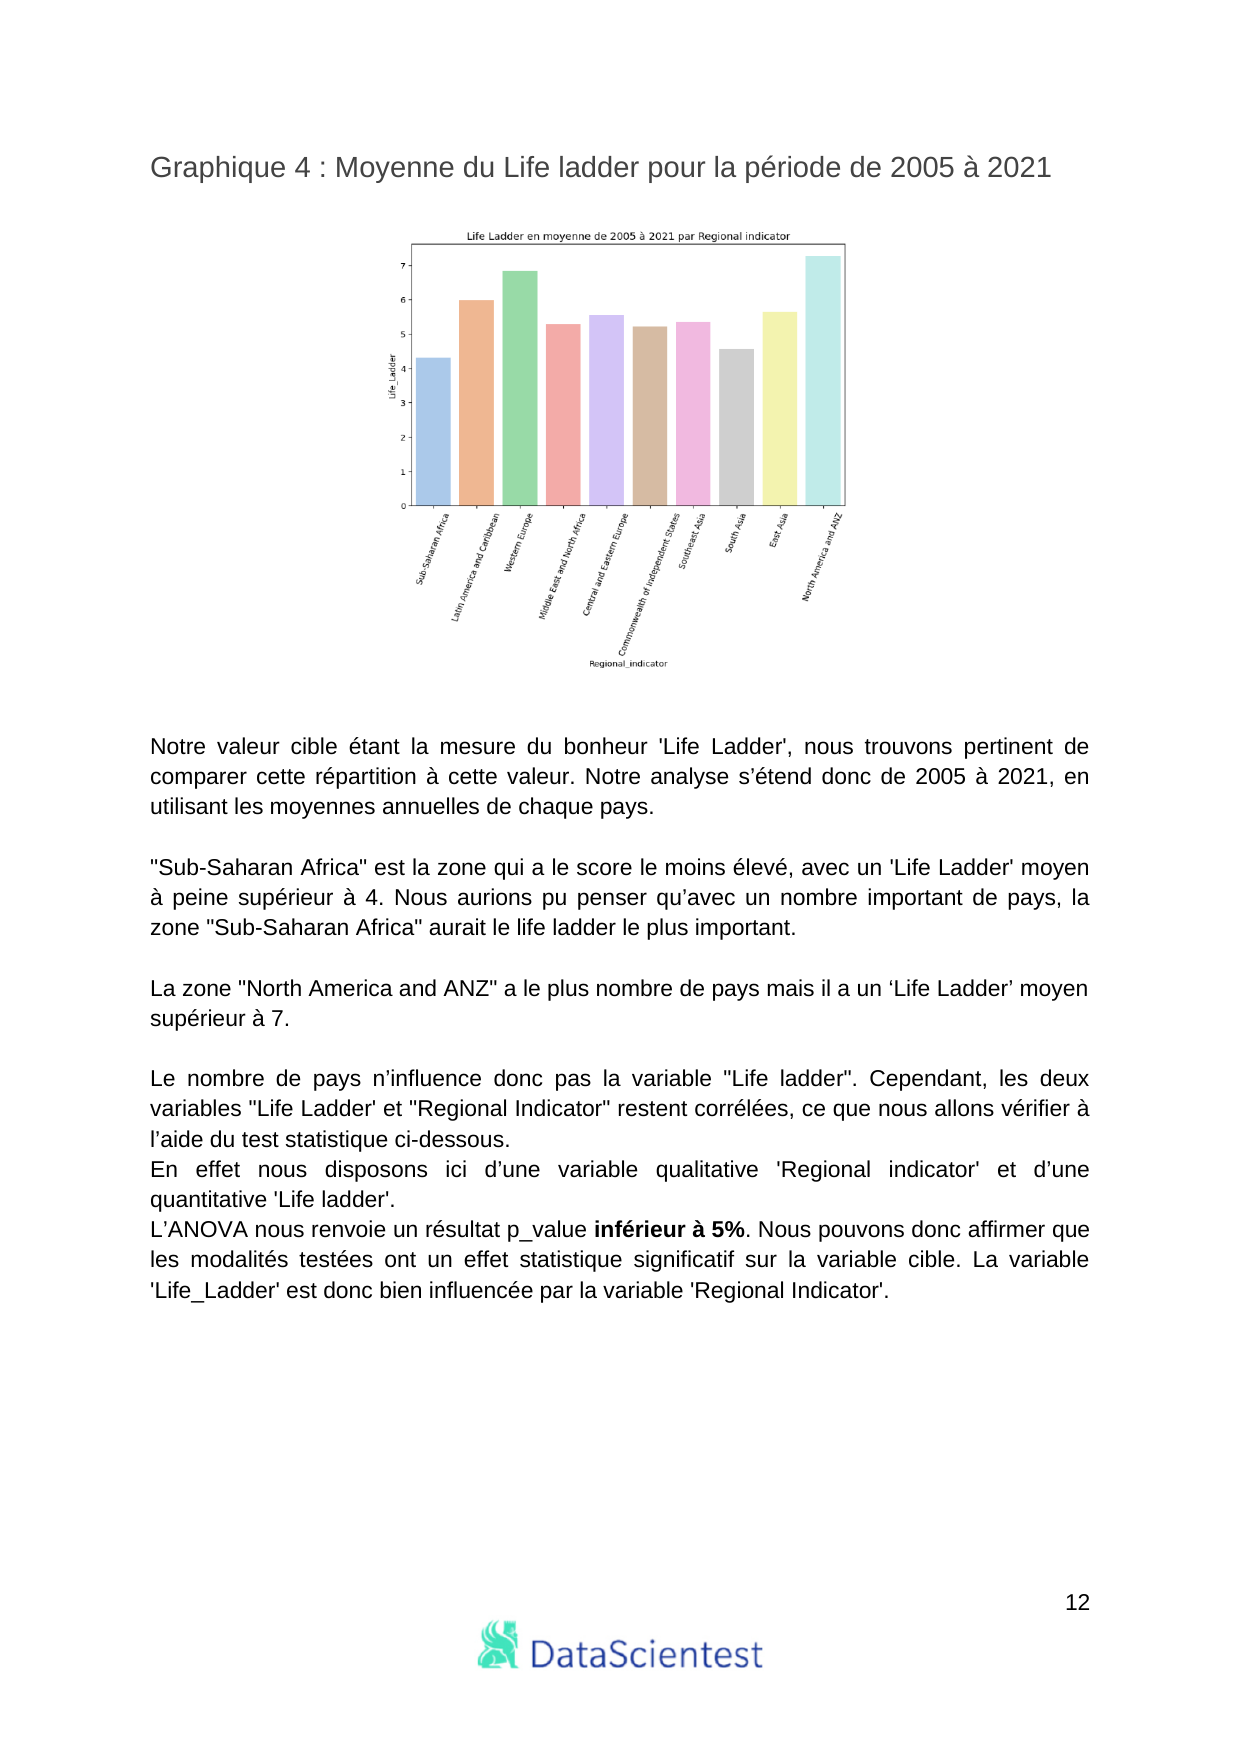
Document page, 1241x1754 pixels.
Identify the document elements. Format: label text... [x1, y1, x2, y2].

text En effet nous disposons ici d’une variable qualitative 'Regional indicator' et d’une quantitative 'Life ladder'. [150, 1156, 1090, 1212]
text Notre valeur cible étant la mesure du bonheur 'Life Ladder', nous trouvons pertinent de comparer cette répartition à cette valeur. Notre analyse s’étend donc de 2005 à 2021, en utilisant les moyennes annuelles de chaque pays. [150, 733, 1090, 820]
text Le nombre de pays n’influence donc pas la variable "Life ladder". Cependant, les deux variables "Life Ladder' et "Regional Indicator" restent corrélées, ce que nous allons vérifier à l’aide du test statistique ci-dessous. [150, 1065, 1090, 1152]
text L’ANOVA nous renvoie un résultat p_value inférieur à 5%. Nous pouvons donc affirmer que les modalités testées ont un effet statistique significatif sur la variable cible. La variable 'Life_Ladder' est donc bien influencée par la variable 'Regional Indicator'. [150, 1216, 1090, 1303]
picture [463, 1615, 777, 1679]
text La zone "North America and ANZ" a le plus nombre de pays mais il a un ‘Life Ladder’ moyen supérieur à 7. [150, 974, 1090, 1031]
text "Sub-Saharan Africa" est la zone qui a le score le moins élevé, avec un 'Life Ladder' moyen à peine supérieur à 4. Nous aurions pu penser qu’avec un nombre important de pays, la zone "Sub-Saharan Africa" aurait le life ladder le plus important. [150, 854, 1090, 941]
picture [370, 227, 870, 669]
subtitle Graphique 4 : Moyenne du Life ladder pour la période de 2005 à 2021 [150, 150, 1090, 183]
